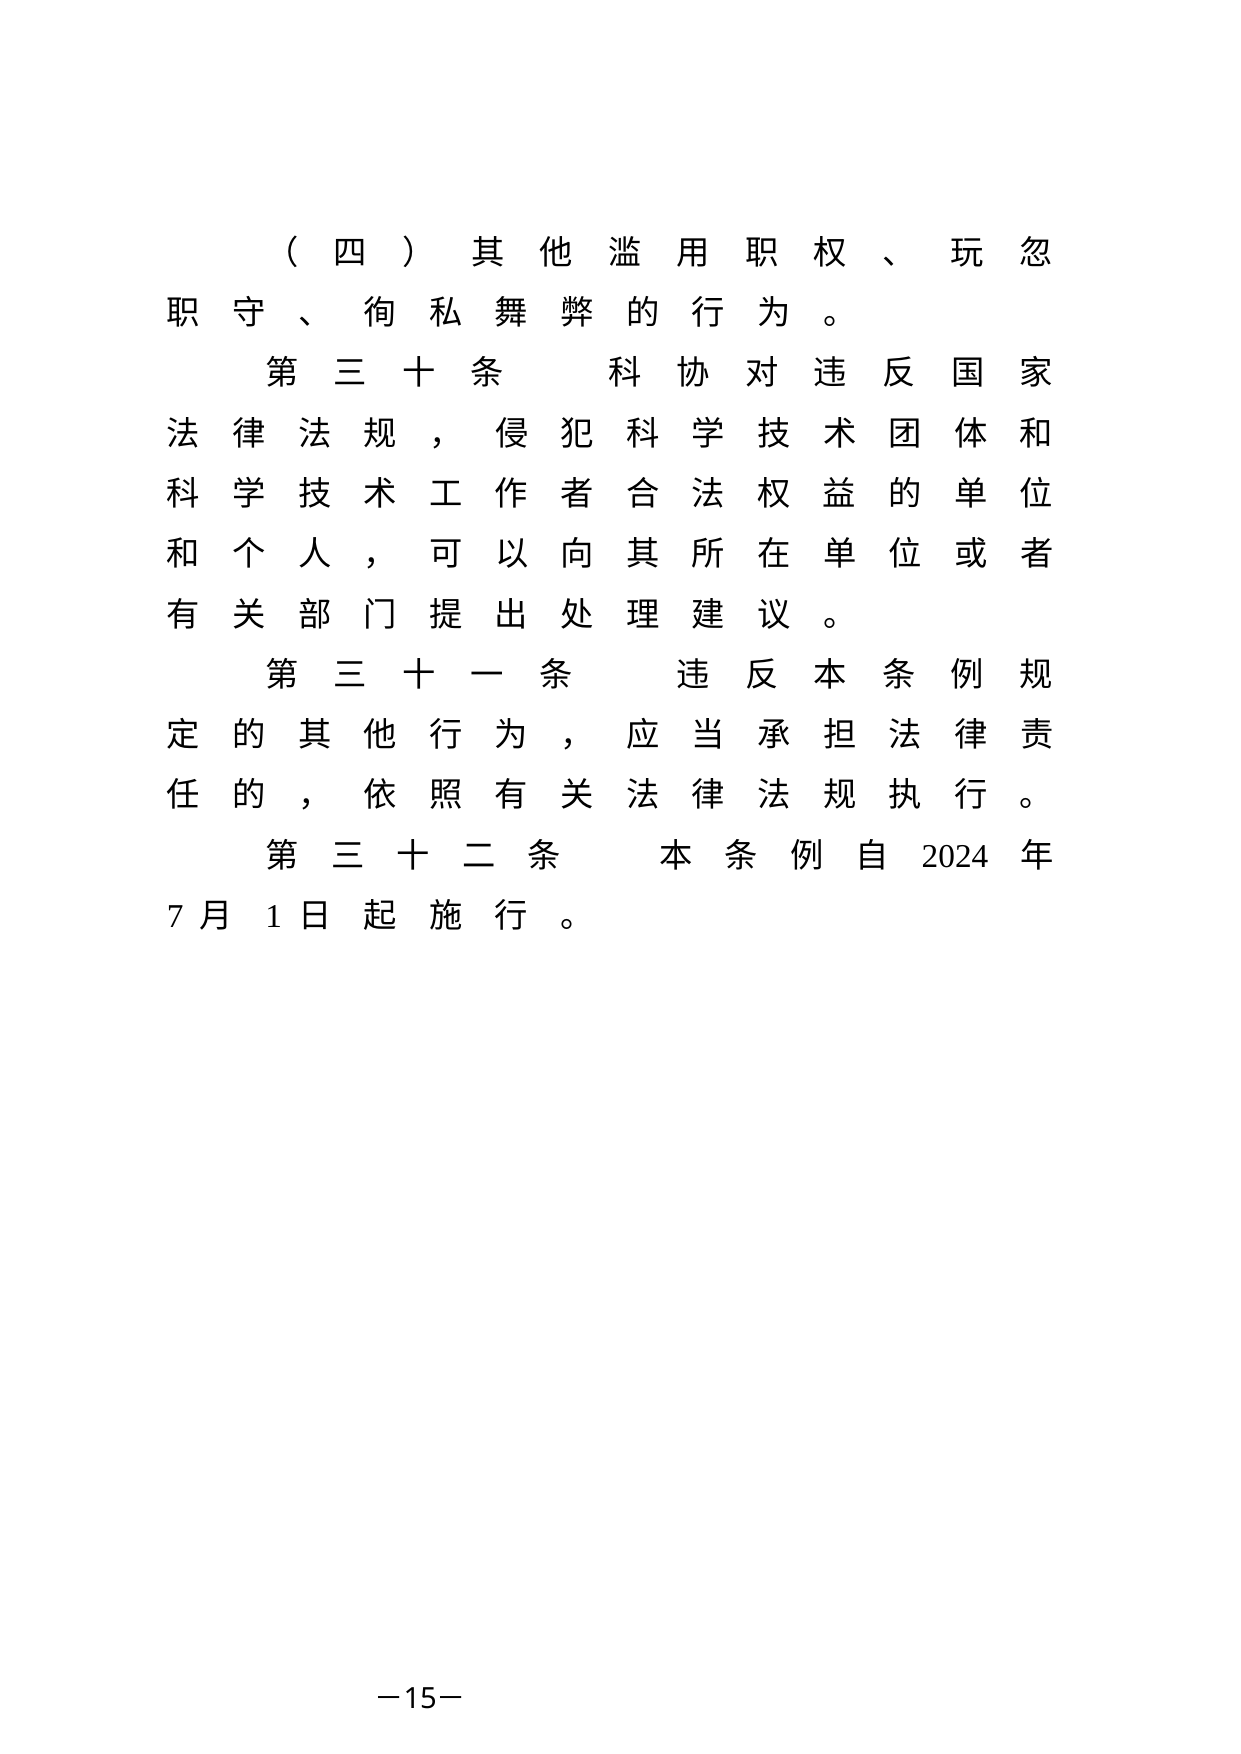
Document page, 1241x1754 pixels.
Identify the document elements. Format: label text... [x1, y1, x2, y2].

text 第三十条 科协对违反国家法律法规，侵犯科学技术团体和科学技术工作者合法权益的单位和个人，可以向其所在单位或者有关部门提出处理建议。 [167, 340, 1085, 642]
text 第三十二条 本条例自2024年7月1日起施行。 [167, 822, 1085, 943]
text （四）其他滥用职权、玩忽职守、徇私舞弊的行为。 [167, 219, 1085, 340]
text 第三十一条 违反本条例规定的其他行为，应当承担法律责任的，依照有关法律法规执行。 [167, 642, 1085, 822]
